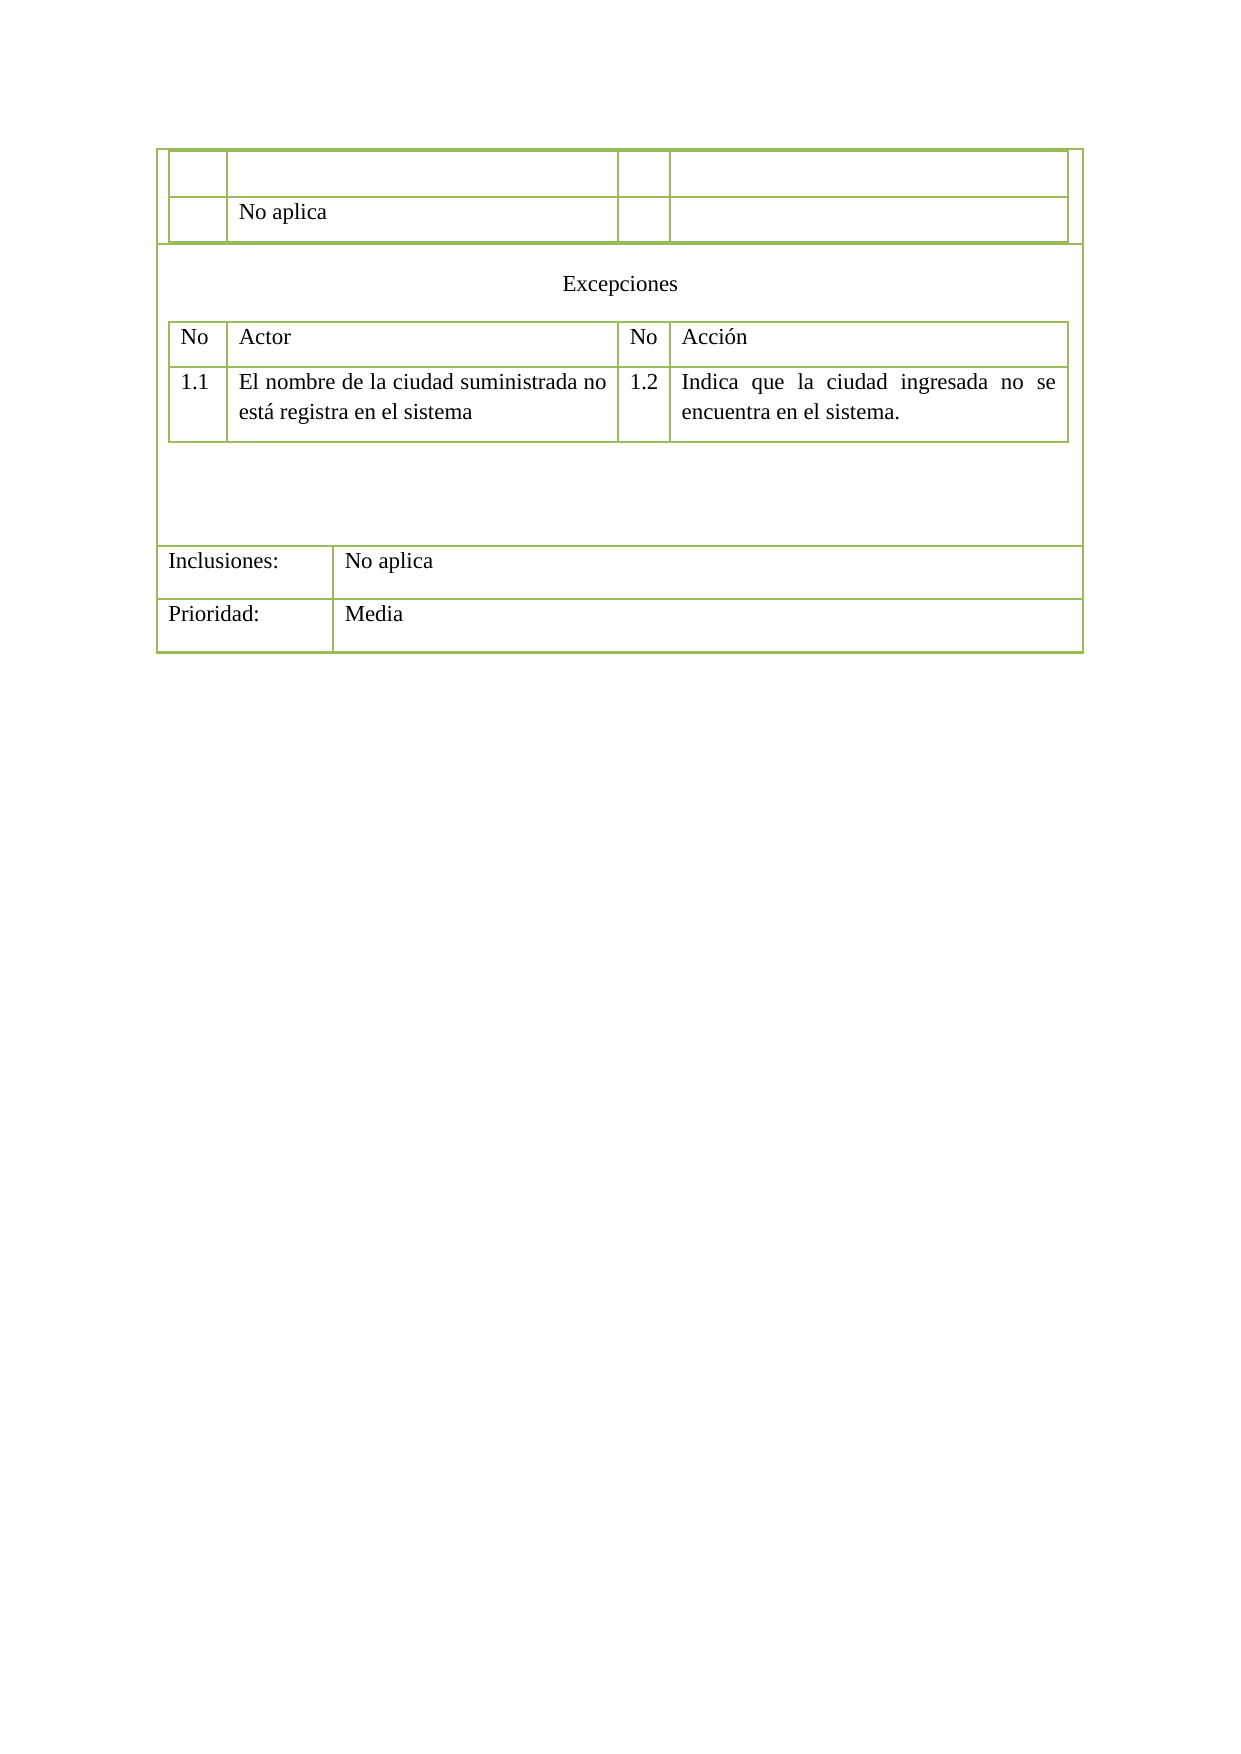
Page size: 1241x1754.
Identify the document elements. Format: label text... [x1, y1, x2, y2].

table_cell Media [334, 600, 1082, 651]
table_cell Excepciones [158, 245, 1082, 545]
table_cell [158, 150, 168, 243]
table_cell [619, 198, 669, 241]
table_cell [1069, 150, 1082, 243]
table_cell No aplica [334, 547, 1082, 598]
table_cell [170, 198, 226, 241]
table_cell [671, 152, 1067, 196]
table_cell Inclusiones: [158, 547, 332, 598]
table_cell [619, 152, 669, 196]
table_cell [671, 198, 1067, 241]
table_cell [228, 198, 617, 241]
table_cell Prioridad: [158, 600, 332, 651]
table_cell [170, 152, 226, 196]
table_cell [228, 152, 617, 196]
